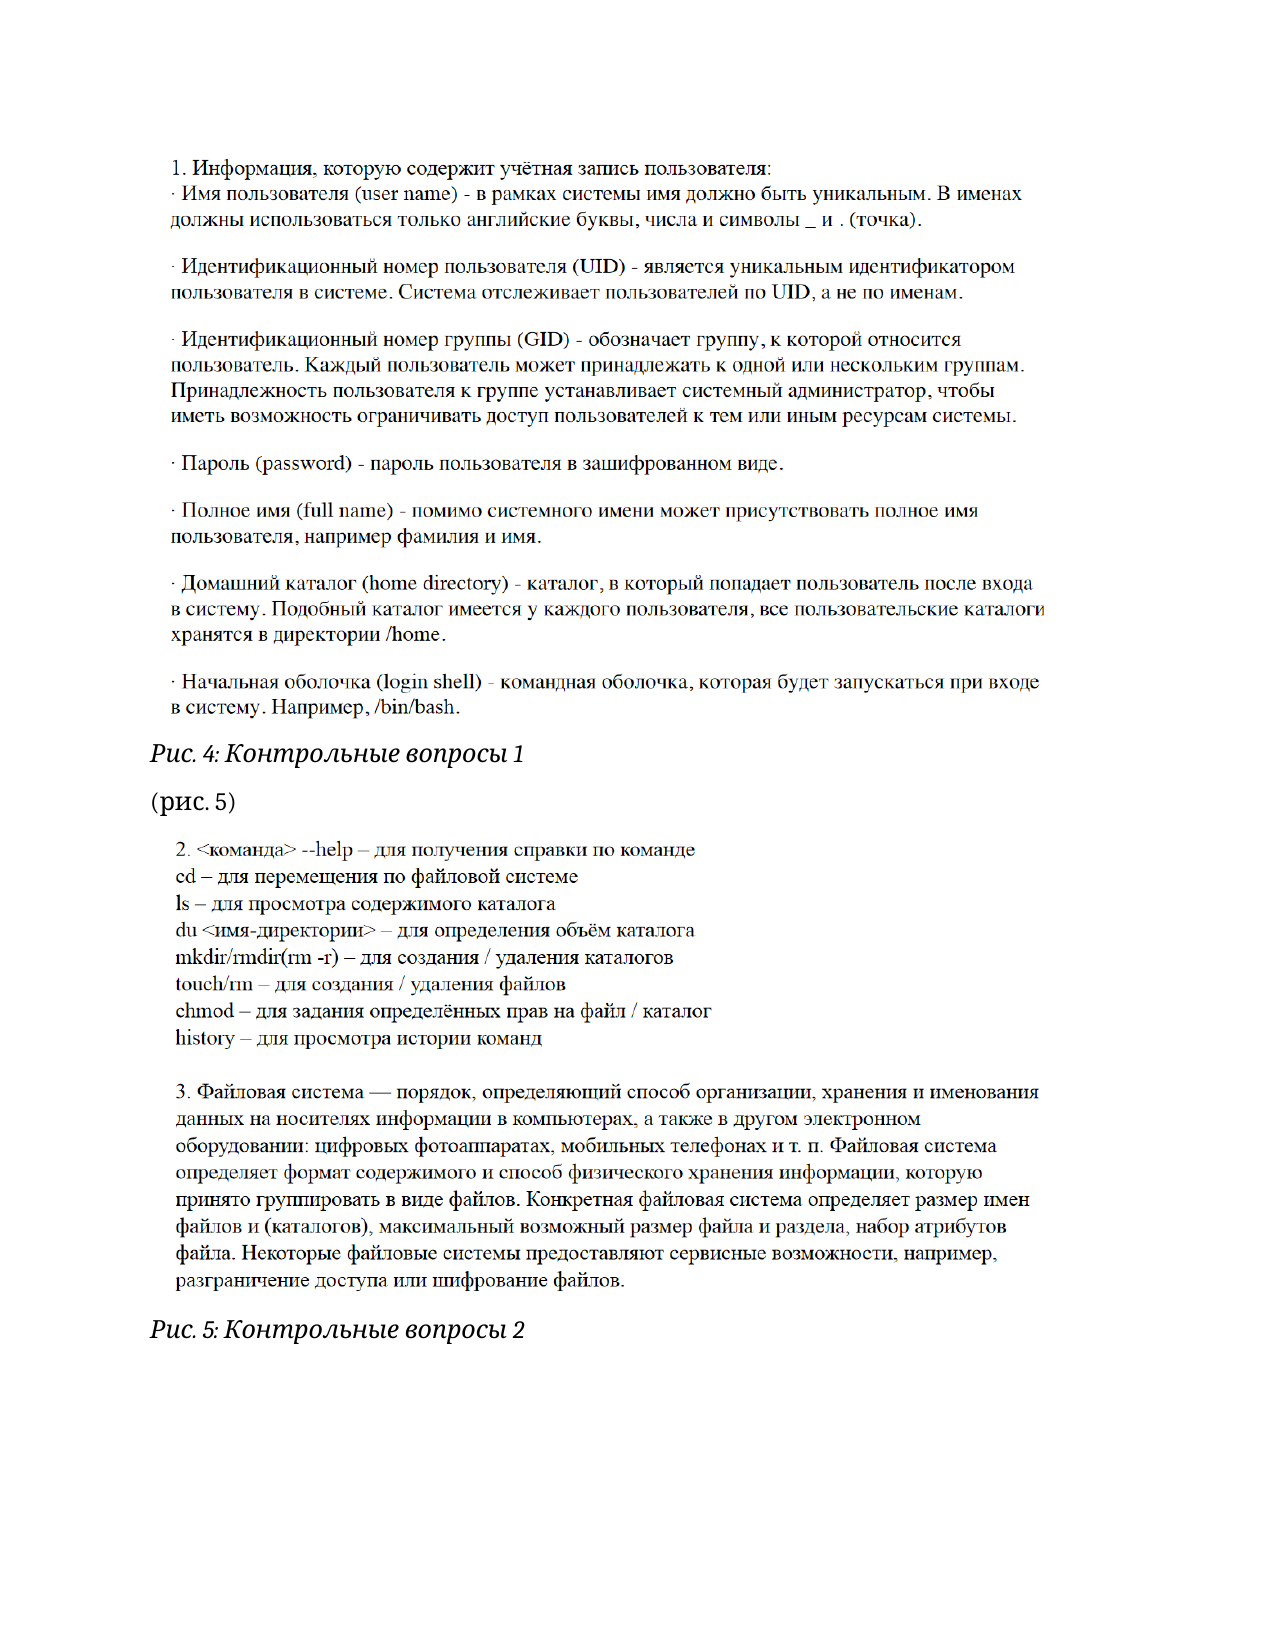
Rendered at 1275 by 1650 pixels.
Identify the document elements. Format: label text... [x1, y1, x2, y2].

text Рис. 4: Контрольные вопросы 1 [150, 740, 1125, 769]
text Рис. 5: Контрольные вопросы 2 [150, 1316, 1125, 1344]
picture [168, 835, 1044, 1295]
picture [168, 150, 1044, 720]
text (рис. 5) [150, 788, 1125, 817]
